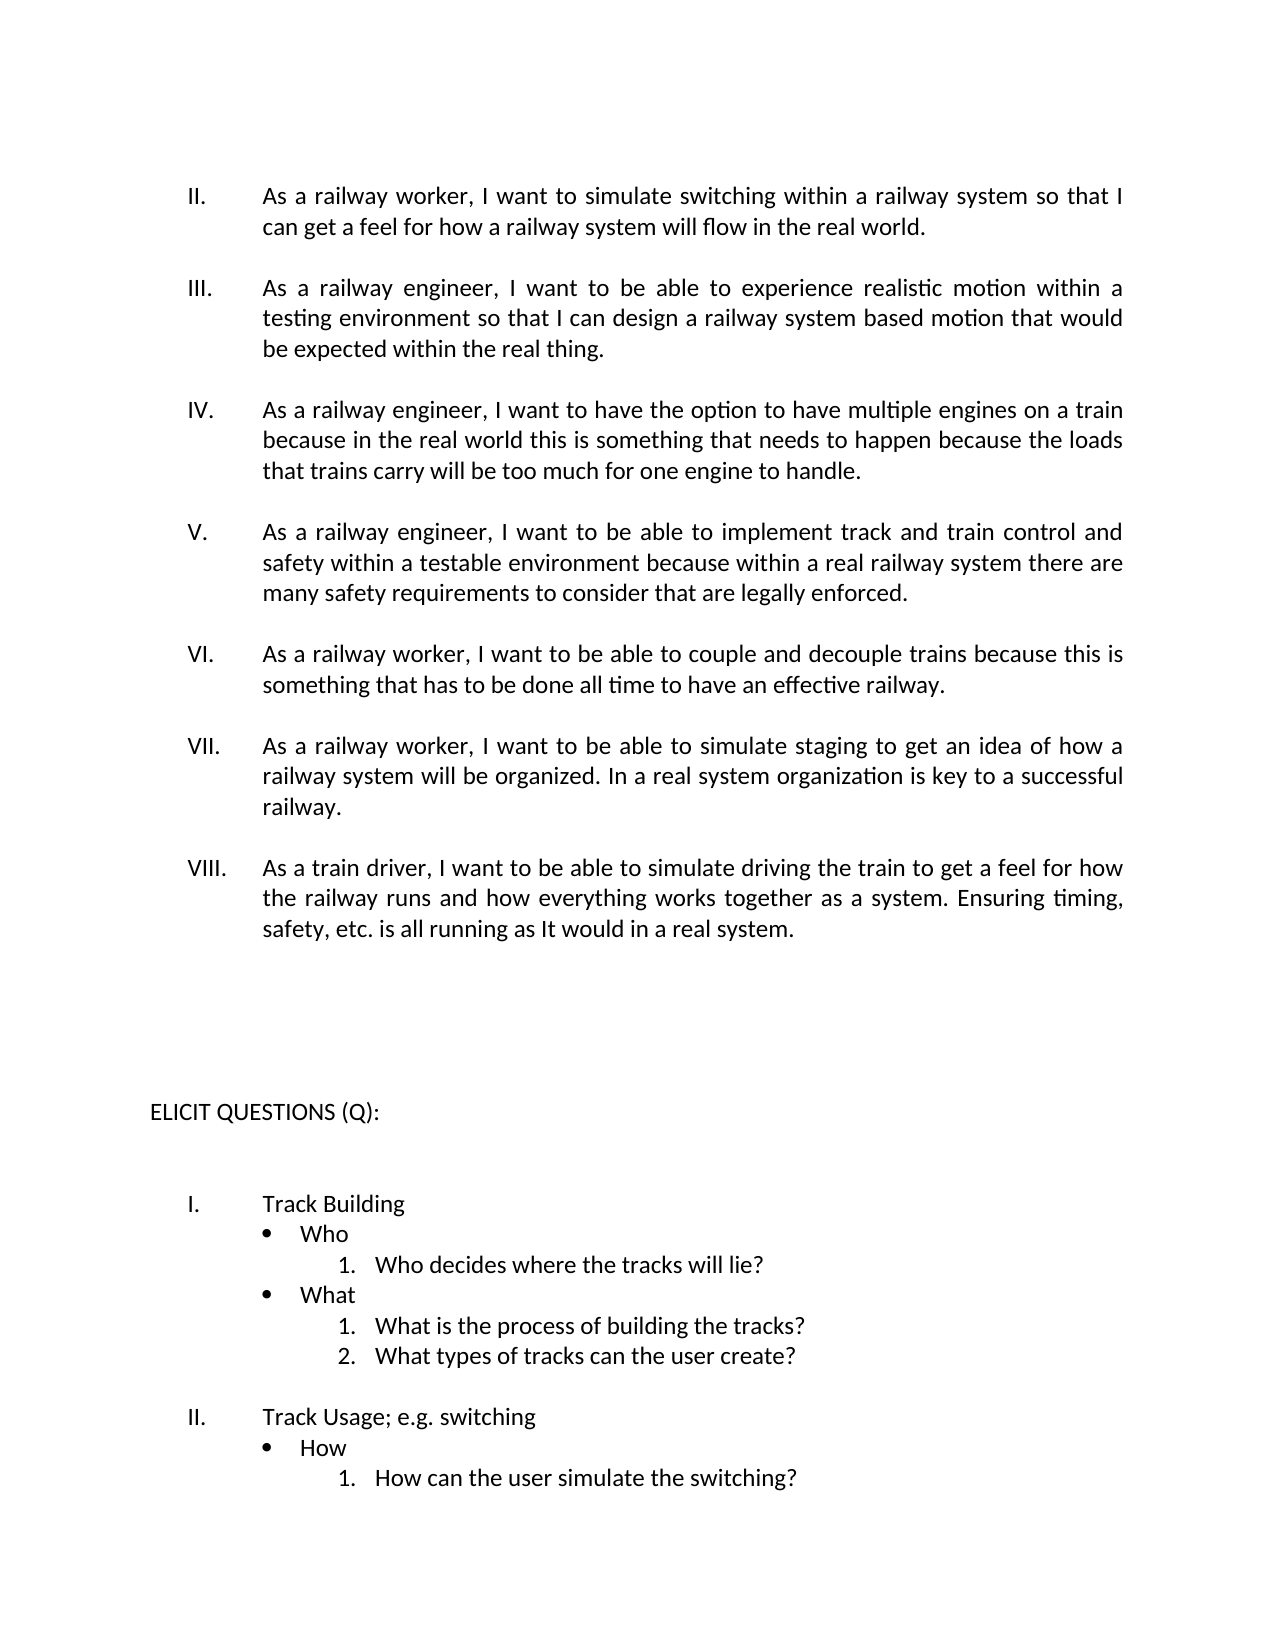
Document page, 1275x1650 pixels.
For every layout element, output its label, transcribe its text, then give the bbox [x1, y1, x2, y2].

list Who decides where the tracks will lie? [356, 1249, 1125, 1279]
list Track Usage; e.g. switching [187, 1401, 1125, 1432]
list Who [262, 1218, 1125, 1249]
list What [262, 1279, 1125, 1310]
list What is the process of building the tracks? [356, 1310, 1125, 1340]
list As a railway engineer, I want to be able to implement track and train control and safety within a testable environment because within a real railway system there are many safety requirements to consider that are legally enforced. [187, 516, 1125, 608]
text ELICIT QUESTIONS (Q): [150, 1096, 1125, 1127]
list As a train driver, I want to be able to simulate driving the train to get a feel for how the railway runs and how everything works together as a system. Ensuring timing, safety, etc. is all running as It would in a real system. [187, 852, 1125, 943]
list Track Building [187, 1188, 1125, 1218]
list How [262, 1432, 1125, 1462]
list As a railway engineer, I want to have the option to have multiple engines on a train because in the real world this is something that needs to happen because the loads that trains carry will be too much for one engine to handle. [187, 394, 1125, 486]
list As a railway worker, I want to be able to couple and decouple trains because this is something that has to be done all time to have an effective railway. [187, 638, 1125, 699]
list How can the user simulate the switching? [356, 1462, 1125, 1493]
list As a railway worker, I want to simulate switching within a railway system so that I can get a feel for how a railway system will flow in the real world. [187, 181, 1125, 242]
list As a railway engineer, I want to be able to experience realistic motion within a testing environment so that I can design a railway system based motion that would be expected within the real thing. [187, 272, 1125, 364]
list What types of tracks can the user create? [356, 1340, 1125, 1371]
list As a railway worker, I want to be able to simulate staging to get an idea of how a railway system will be organized. In a real system organization is key to a successful railway. [187, 730, 1125, 821]
